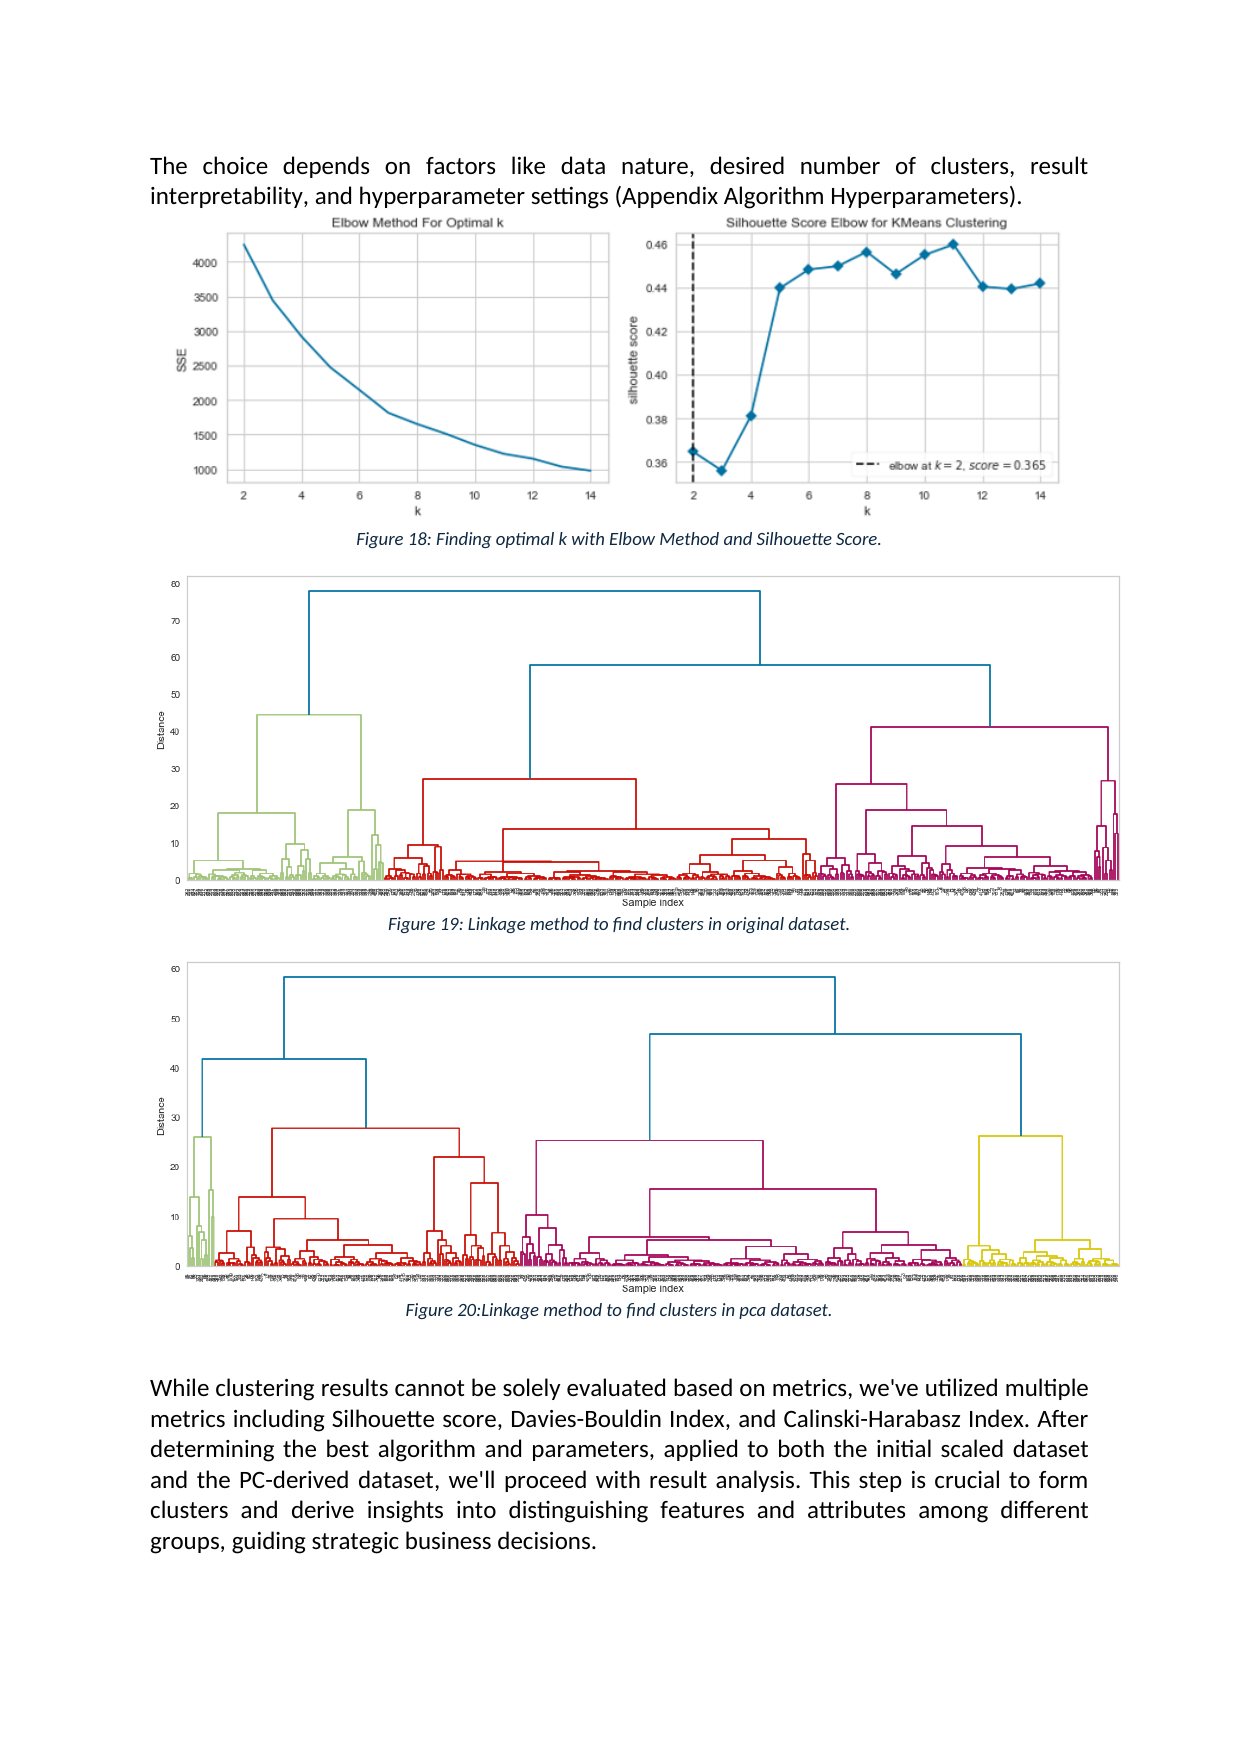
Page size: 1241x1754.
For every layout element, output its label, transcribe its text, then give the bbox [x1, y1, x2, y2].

picture [150, 570, 1125, 913]
text Figure 18: Finding optimal k with Elbow Method and Silhouette Score. [150, 527, 1090, 549]
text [150, 150, 1090, 211]
picture [163, 211, 1077, 527]
text While clustering results cannot be solely evaluated based on metrics, we've utilized multiple metrics including Silhouette score, Davies-Bouldin Index, and Calinski-Harabasz Index. After determining the best algorithm and parameters, applied to both the initial scaled dataset and the PC-derived dataset, we'll proceed with result analysis. This step is crucial to form clusters and derive insights into distinguishing features and attributes among different groups, guiding strategic business decisions. [150, 1373, 1090, 1556]
text Figure 19: Linkage method to find clusters in original dataset. [150, 913, 1090, 935]
picture [150, 956, 1125, 1299]
text Figure 20:Linkage method to find clusters in pca dataset. [150, 1299, 1090, 1321]
